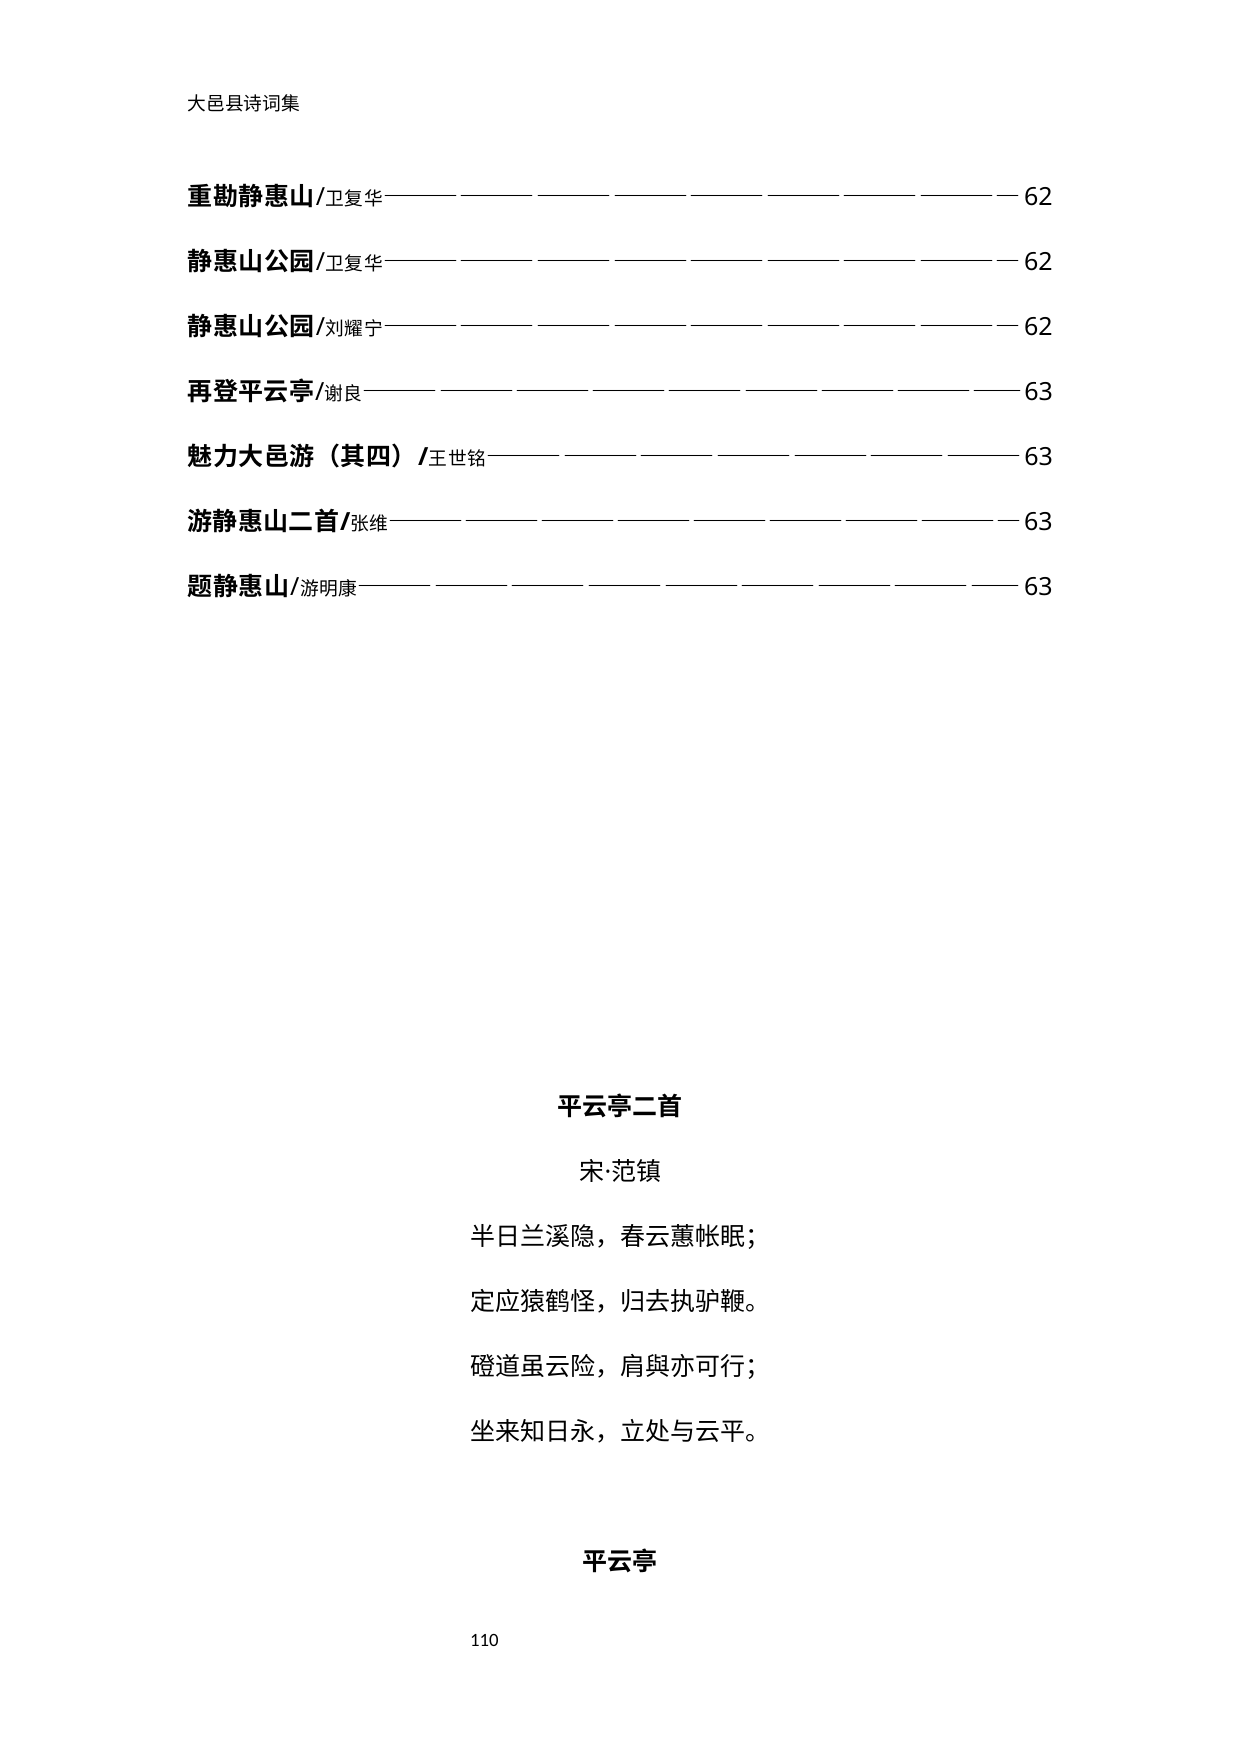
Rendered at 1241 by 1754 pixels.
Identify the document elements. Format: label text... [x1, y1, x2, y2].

text 半日兰溪隐，春云蕙帐眠； [187, 1202, 1053, 1267]
text 磴道虽云险，肩與亦可行； [187, 1332, 1053, 1397]
text 平云亭二首 [187, 1072, 1053, 1137]
text 宋·范镇 [187, 1137, 1053, 1202]
text 再登平云亭/谢良——————————————————————————63 [187, 357, 1053, 422]
text 定应猿鹤怪，归去执驴鞭。 [187, 1267, 1053, 1332]
text 重勘静惠山/卫复华—————————————————————————62 [187, 162, 1053, 227]
text 游静惠山二首/张维—————————————————————————63 [187, 487, 1053, 552]
text 静惠山公园/刘耀宁—————————————————————————62 [187, 292, 1053, 357]
text 平云亭 [187, 1527, 1053, 1592]
text 题静惠山/游明康——————————————————————————63 [187, 552, 1053, 617]
text 魅力大邑游（其四）/王世铭—————————————————————63 [187, 422, 1053, 487]
text 静惠山公园/卫复华—————————————————————————62 [187, 227, 1053, 292]
text 坐来知日永，立处与云平。 [187, 1397, 1053, 1462]
